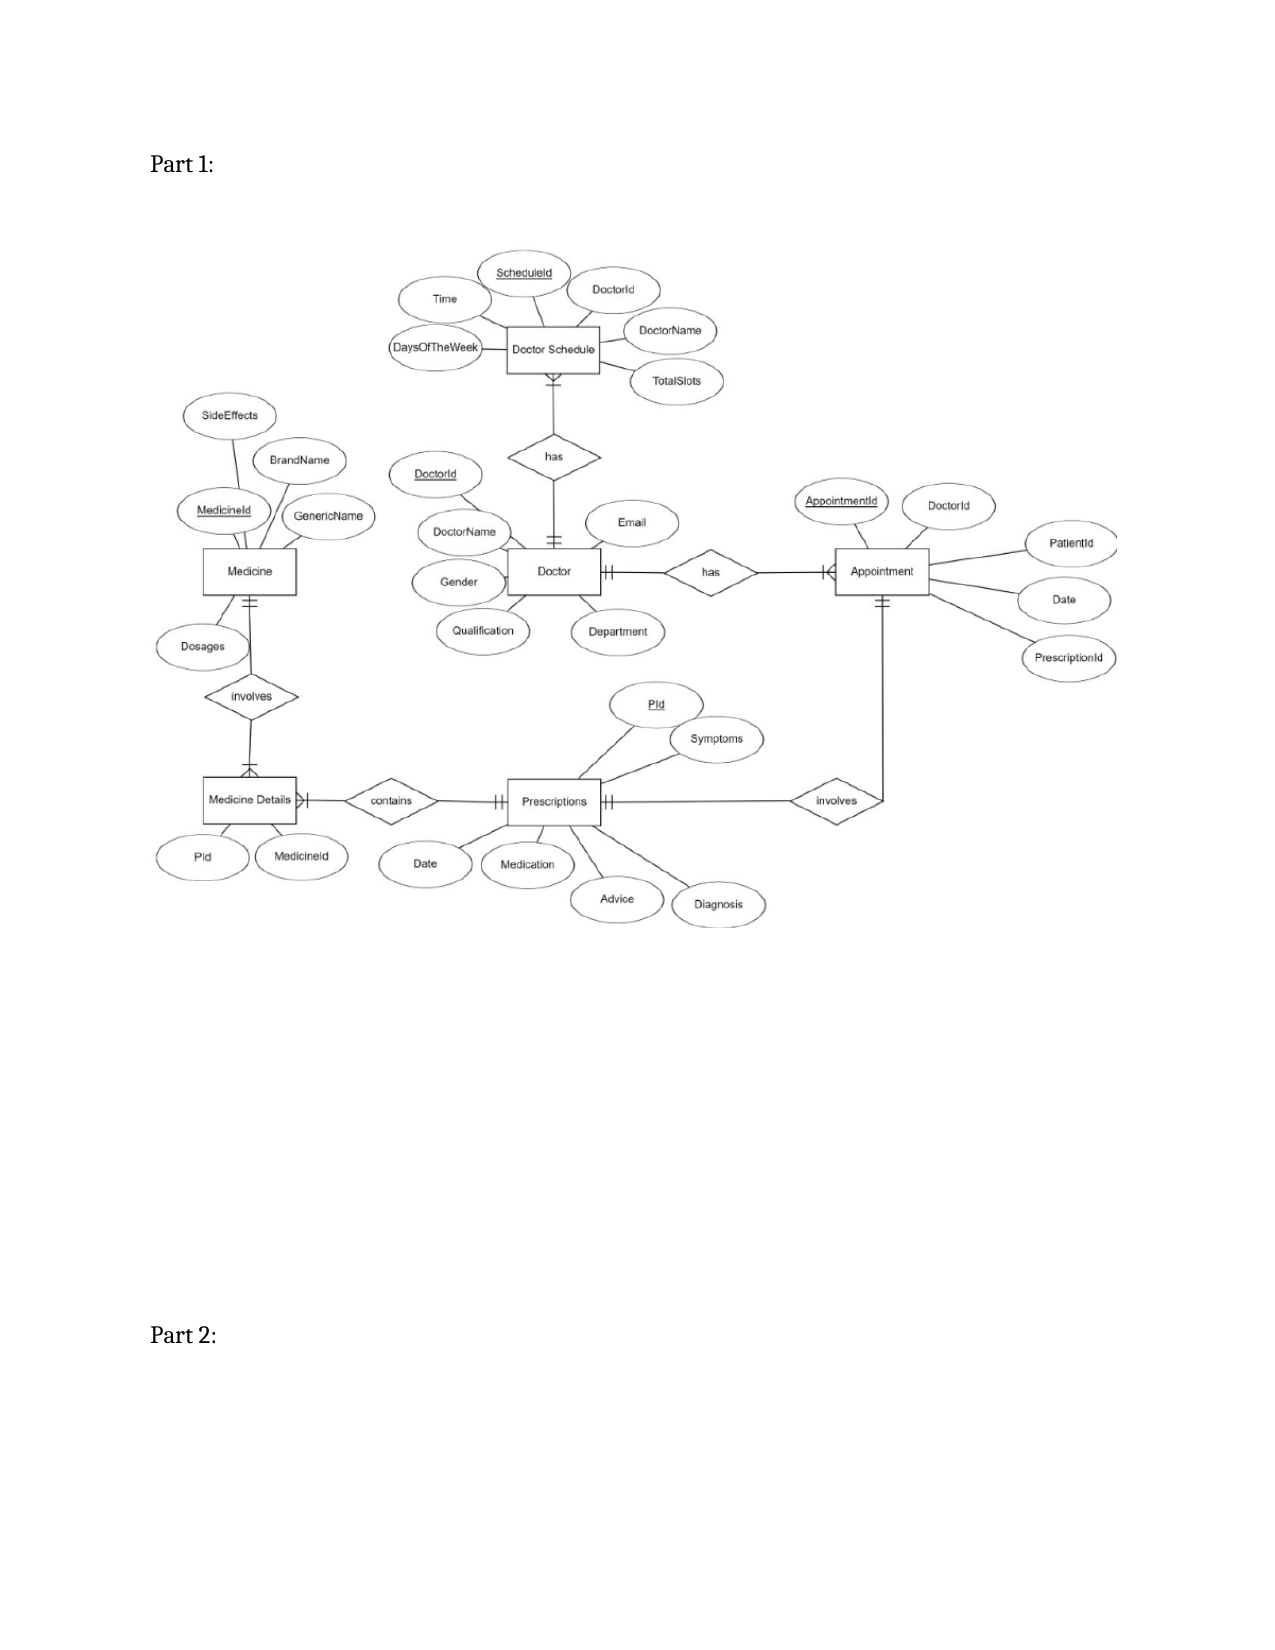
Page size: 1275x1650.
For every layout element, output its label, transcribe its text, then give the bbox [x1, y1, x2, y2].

picture [150, 244, 1117, 928]
text Part 1: [150, 150, 1125, 179]
text Part 2: [150, 1321, 1125, 1350]
